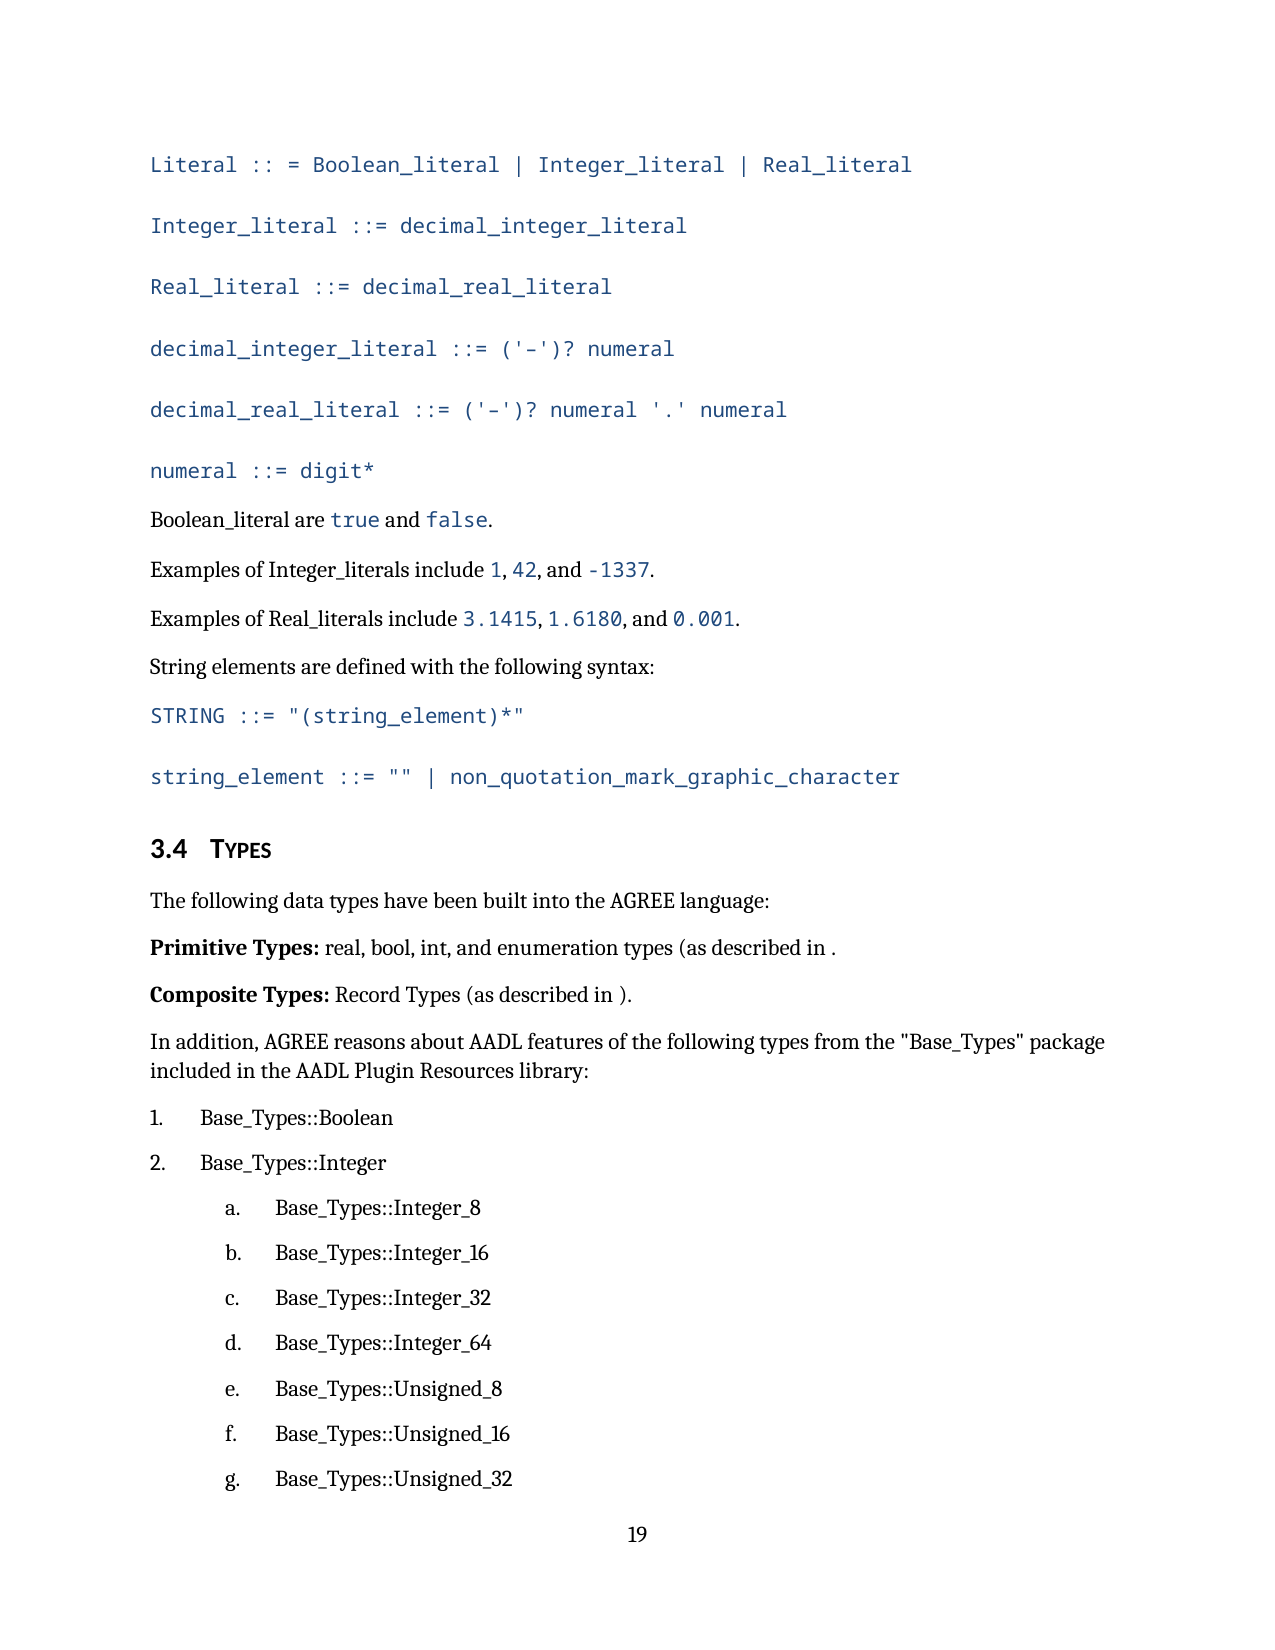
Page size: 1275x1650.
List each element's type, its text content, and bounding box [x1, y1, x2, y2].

subtitle Types [150, 830, 1125, 866]
list Base_Types::Integer [150, 1150, 1125, 1176]
text The following data types have been built into the AGREE language: [150, 887, 1125, 914]
list Base_Types::Integer_8 [225, 1195, 1125, 1221]
list Base_Types::Boolean [150, 1105, 1125, 1131]
list Base_Types::Unsigned_16 [225, 1420, 1125, 1447]
list Base_Types::Unsigned_32 [225, 1466, 1125, 1492]
list Base_Types::Integer_16 [225, 1240, 1125, 1266]
text Literal :: = Boolean_literal | Integer_literal | Real_literal Integer_literal ::= decimal_integer_literal Real_literal ::= decimal_real_literal decimal_integer_literal ::= ('–')? numeral decimal_real_literal ::= ('–')? numeral '.' numeral numeral ::= digit* [150, 150, 1125, 485]
text String elements are defined with the following syntax: [150, 654, 1125, 680]
list Base_Types::Integer_32 [225, 1285, 1125, 1311]
list Base_Types::Integer_64 [225, 1330, 1125, 1357]
text Primitive Types: real, bool, int, and enumeration types (as described in Enumeration Types. [150, 935, 1125, 961]
text STRING ::= "(string_element)*" string_element ::= "" | non_quotation_mark_graphic_character [150, 701, 1125, 791]
text Boolean_literal are true and false. [150, 506, 1125, 534]
text Composite Types: Record Types (as described in Record Expressions). [150, 982, 1125, 1008]
text In addition, AGREE reasons about AADL features of the following types from the "Base_Types" package included in the AADL Plugin Resources library: [150, 1029, 1125, 1084]
list Base_Types::Unsigned_8 [225, 1375, 1125, 1402]
text Examples of Real_literals include 3.1415, 1.6180, and 0.001. [150, 604, 1125, 633]
text Examples of Integer_literals include 1, 42, and -1337. [150, 555, 1125, 583]
